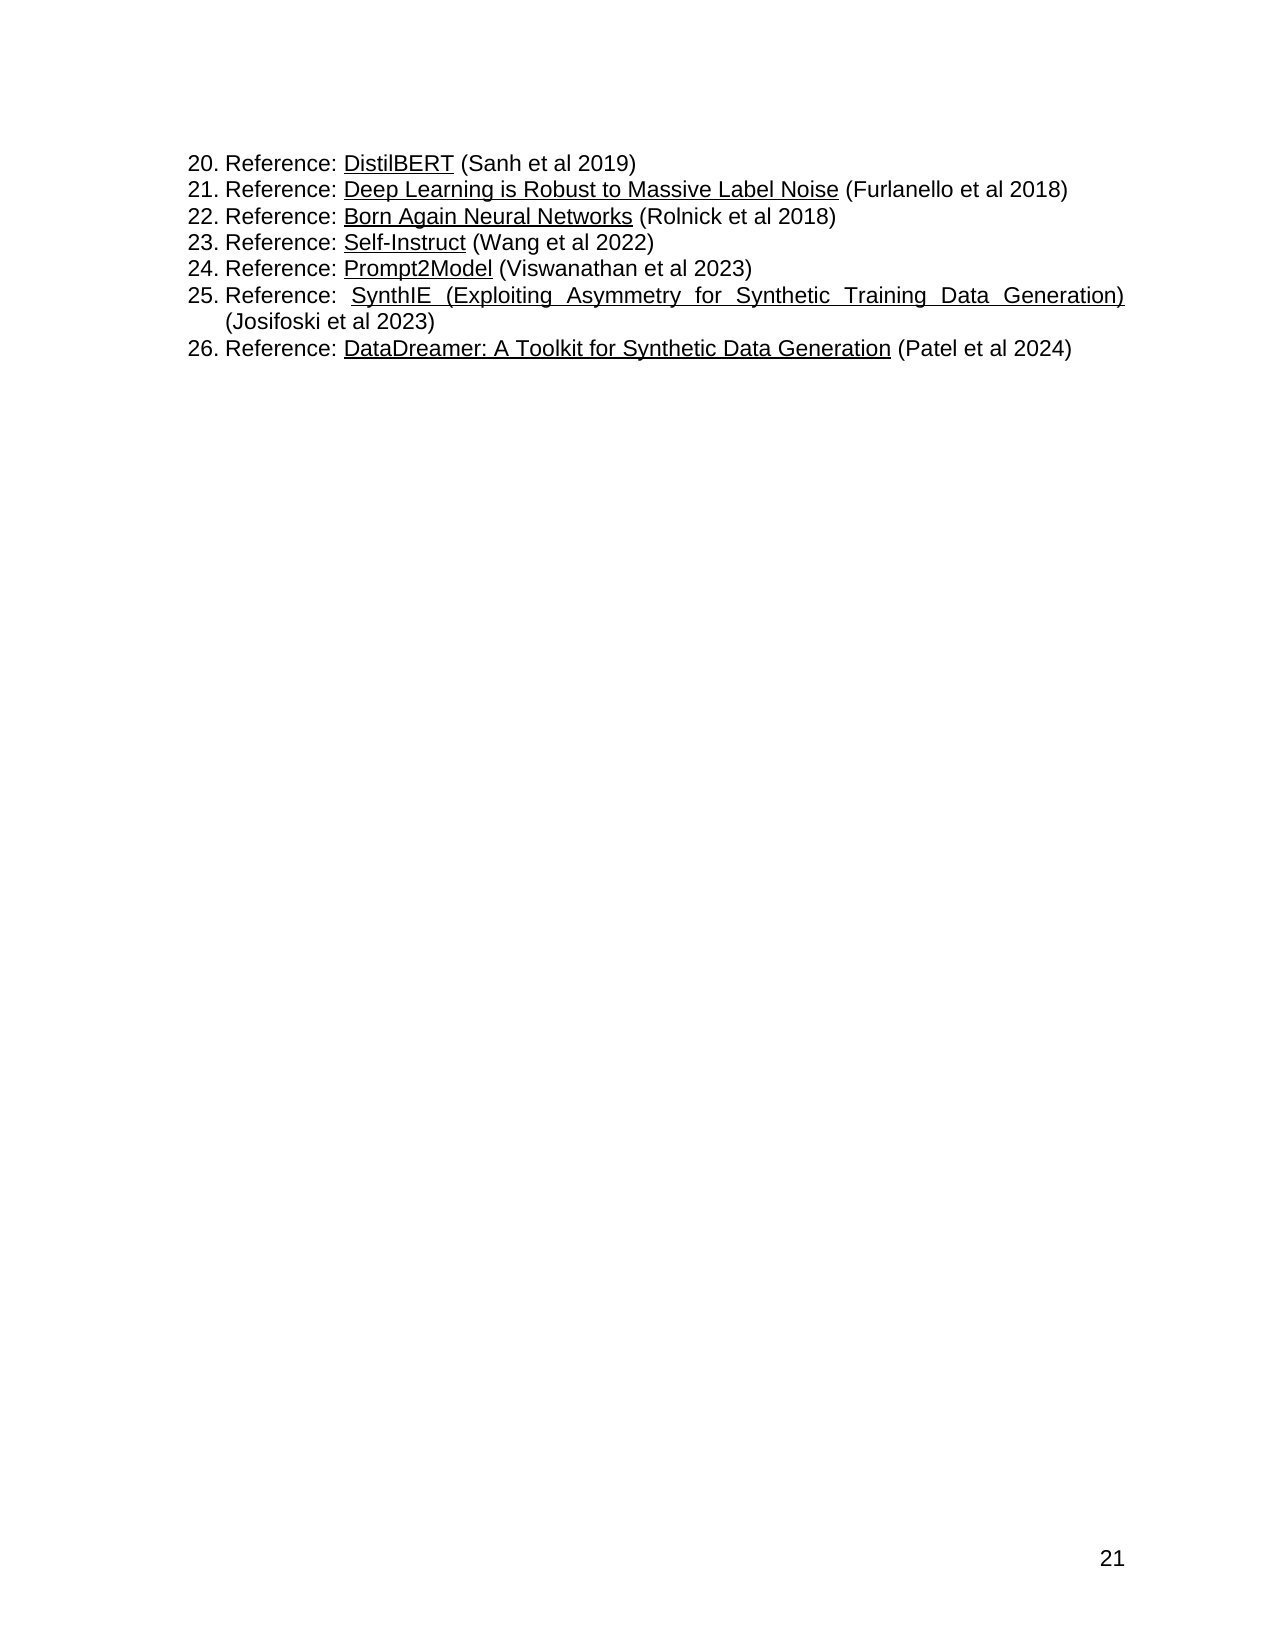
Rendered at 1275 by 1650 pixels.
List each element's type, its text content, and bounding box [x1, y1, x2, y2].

list Reference: Born Again Neural Networks (Rolnick et al 2018) [187, 203, 1125, 229]
list Reference: DataDreamer: A Toolkit for Synthetic Data Generation (Patel et al 2024) [187, 334, 1125, 361]
list Reference: SynthIE (Exploiting Asymmetry for Synthetic Training Data Generation) (Josifoski et al 2023) [187, 282, 1125, 334]
list Reference: DistilBERT (Sanh et al 2019) [187, 150, 1125, 176]
list Reference: Self-Instruct (Wang et al 2022) [187, 229, 1125, 255]
list Reference: Prompt2Model (Viswanathan et al 2023) [187, 255, 1125, 282]
list Reference: Deep Learning is Robust to Massive Label Noise (Furlanello et al 2018) [187, 176, 1125, 203]
